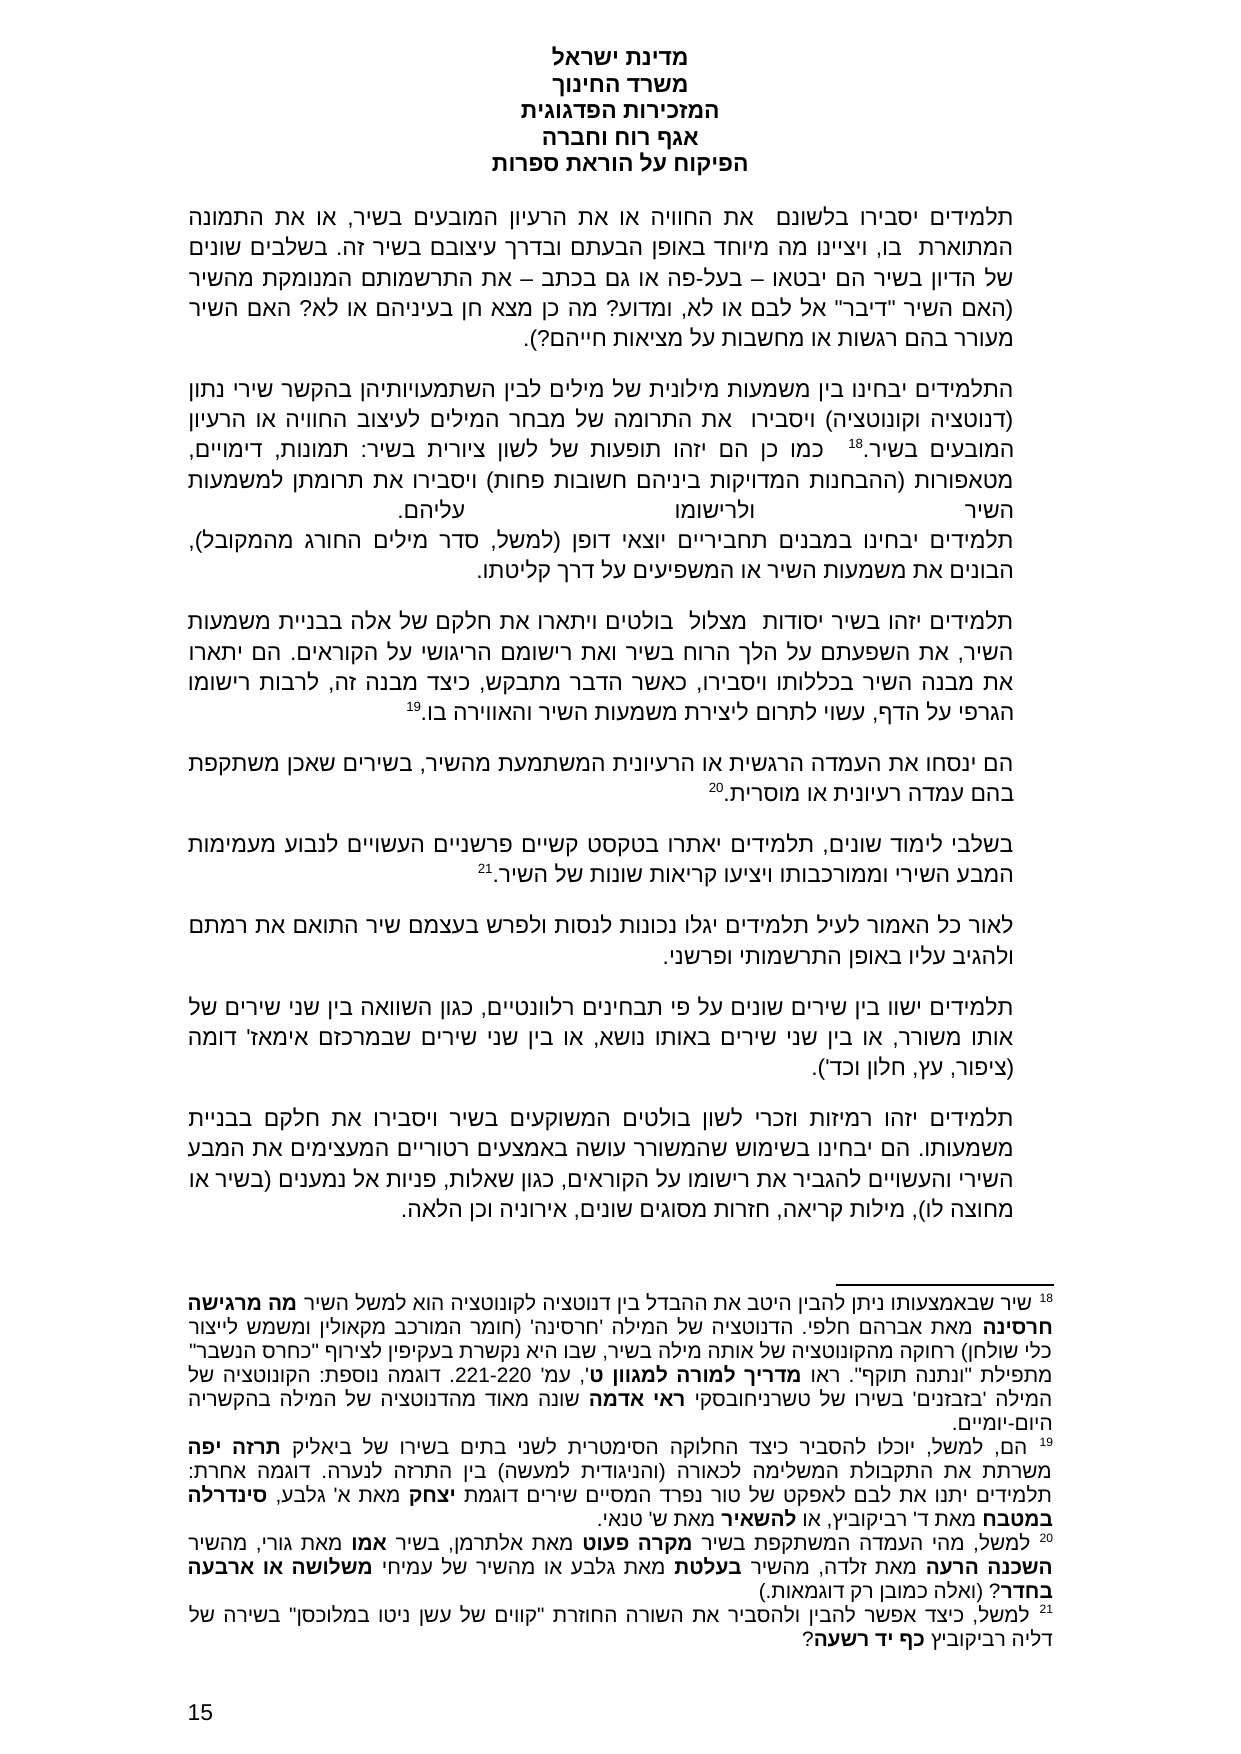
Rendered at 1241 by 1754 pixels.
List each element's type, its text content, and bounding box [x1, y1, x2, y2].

text תלמידים יזהו רמיזות וזכרי לשון בולטים המשוקעים בשיר ויסבירו את חלקם בבניית משמעותו. הם יבחינו בשימוש שהמשורר עושה באמצעים רטוריים המעצימים את המבע השירי והעשויים להגביר את רישומו על הקוראים, כגון שאלות, פניות אל נמענים (בשיר או מחוצה לו), מילות קריאה, חזרות מסוגים שונים, אירוניה וכן הלאה. [187, 1105, 1014, 1222]
text תלמידים ישוו בין שירים שונים על פי תבחינים רלוונטיים, כגון השוואה בין שני שירים של אותו משורר, או בין שני שירים באותו נושא, או בין שני שירים שבמרכזם אימאז' דומה (ציפור, עץ, חלון וכד'). [187, 994, 1014, 1081]
text תלמידים יסבירו בלשונם את החוויה או את הרעיון המובעים בשיר, או את התמונה המתוארת בו, ויציינו מה מיוחד באופן הבעתם ובדרך עיצובם בשיר זה. בשלבים שונים של הדיון בשיר הם יבטאו – בעל-פה או גם בכתב – את התרשמותם המנומקת מהשיר (האם השיר "דיבר" אל לבם או לא, ומדוע? מה כן מצא חן בעיניהם או לא? האם השיר מעורר בהם רגשות או מחשבות על מציאות חייהם?). [187, 204, 1014, 351]
text לאור כל האמור לעיל תלמידים יגלו נכונות לנסות ולפרש בעצמם שיר התואם את רמתם ולהגיב עליו באופן התרשמותי ופרשני. [187, 912, 1014, 969]
text בשלבי לימוד שונים, תלמידים יאתרו בטקסט קשיים פרשניים העשויים לנבוע מעמימות המבע השירי וממורכבותו ויציעו קריאות שונות של השיר. [187, 831, 1014, 888]
text הם ינסחו את העמדה הרגשית או הרעיונית המשתמעת מהשיר, בשירים שאכן משתקפת בהם עמדה רעיונית או מוסרית. [187, 750, 1014, 807]
text תלמידים יזהו בשיר יסודות מצלול בולטים ויתארו את חלקם של אלה בבניית משמעות השיר, את השפעתם על הלך הרוח בשיר ואת רישומם הריגושי על הקוראים. הם יתארו את מבנה השיר בכללותו ויסבירו, כאשר הדבר מתבקש, כיצד מבנה זה, לרבות רישומו הגרפי על הדף, עשוי לתרום ליצירת משמעות השיר והאווירה בו. [187, 608, 1014, 725]
text התלמידים יבחינו בין משמעות מילונית של מילים לבין השתמעויותיהן בהקשר שירי נתון (דנוטציה וקונוטציה) ויסבירו את התרומה של מבחר המילים לעיצוב החוויה או הרעיון המובעים בשיר. כמו כן הם יזהו תופעות של לשון ציורית בשיר: תמונות, דימויים, מטאפורות (ההבחנות המדויקות ביניהם חשובות פחות) ויסבירו את תרומתן למשמעות השיר ולרישומו עליהם. תלמידים יבחינו במבנים תחביריים יוצאי דופן (למשל, סדר מילים החורג מהמקובל), הבונים את משמעות השיר או המשפיעים על דרך קליטתו. [187, 376, 1014, 584]
